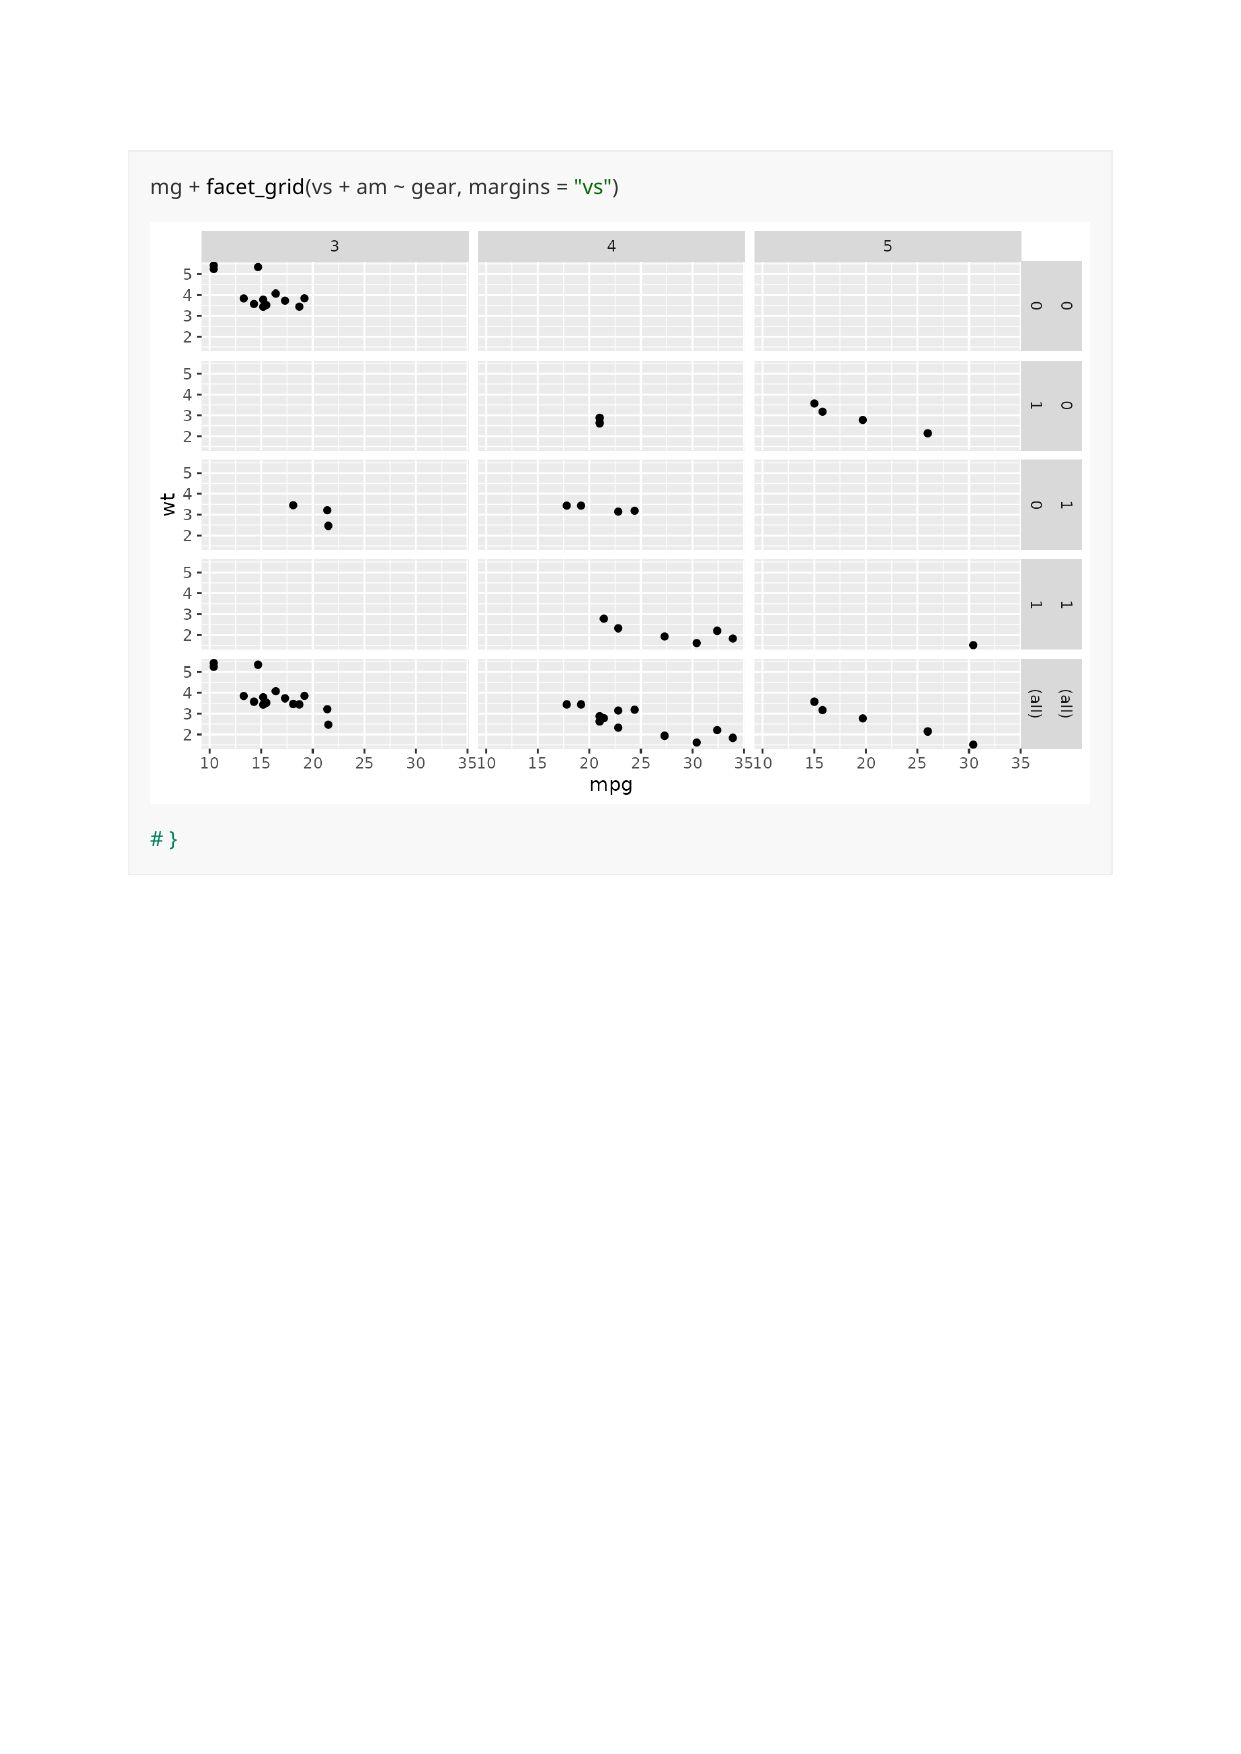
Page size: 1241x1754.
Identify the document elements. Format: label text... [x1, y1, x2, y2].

picture [150, 222, 1091, 804]
text # } [129, 802, 1111, 874]
text mg + facet_grid(vs + am ~ gear, margins = "vs") [129, 152, 1111, 199]
